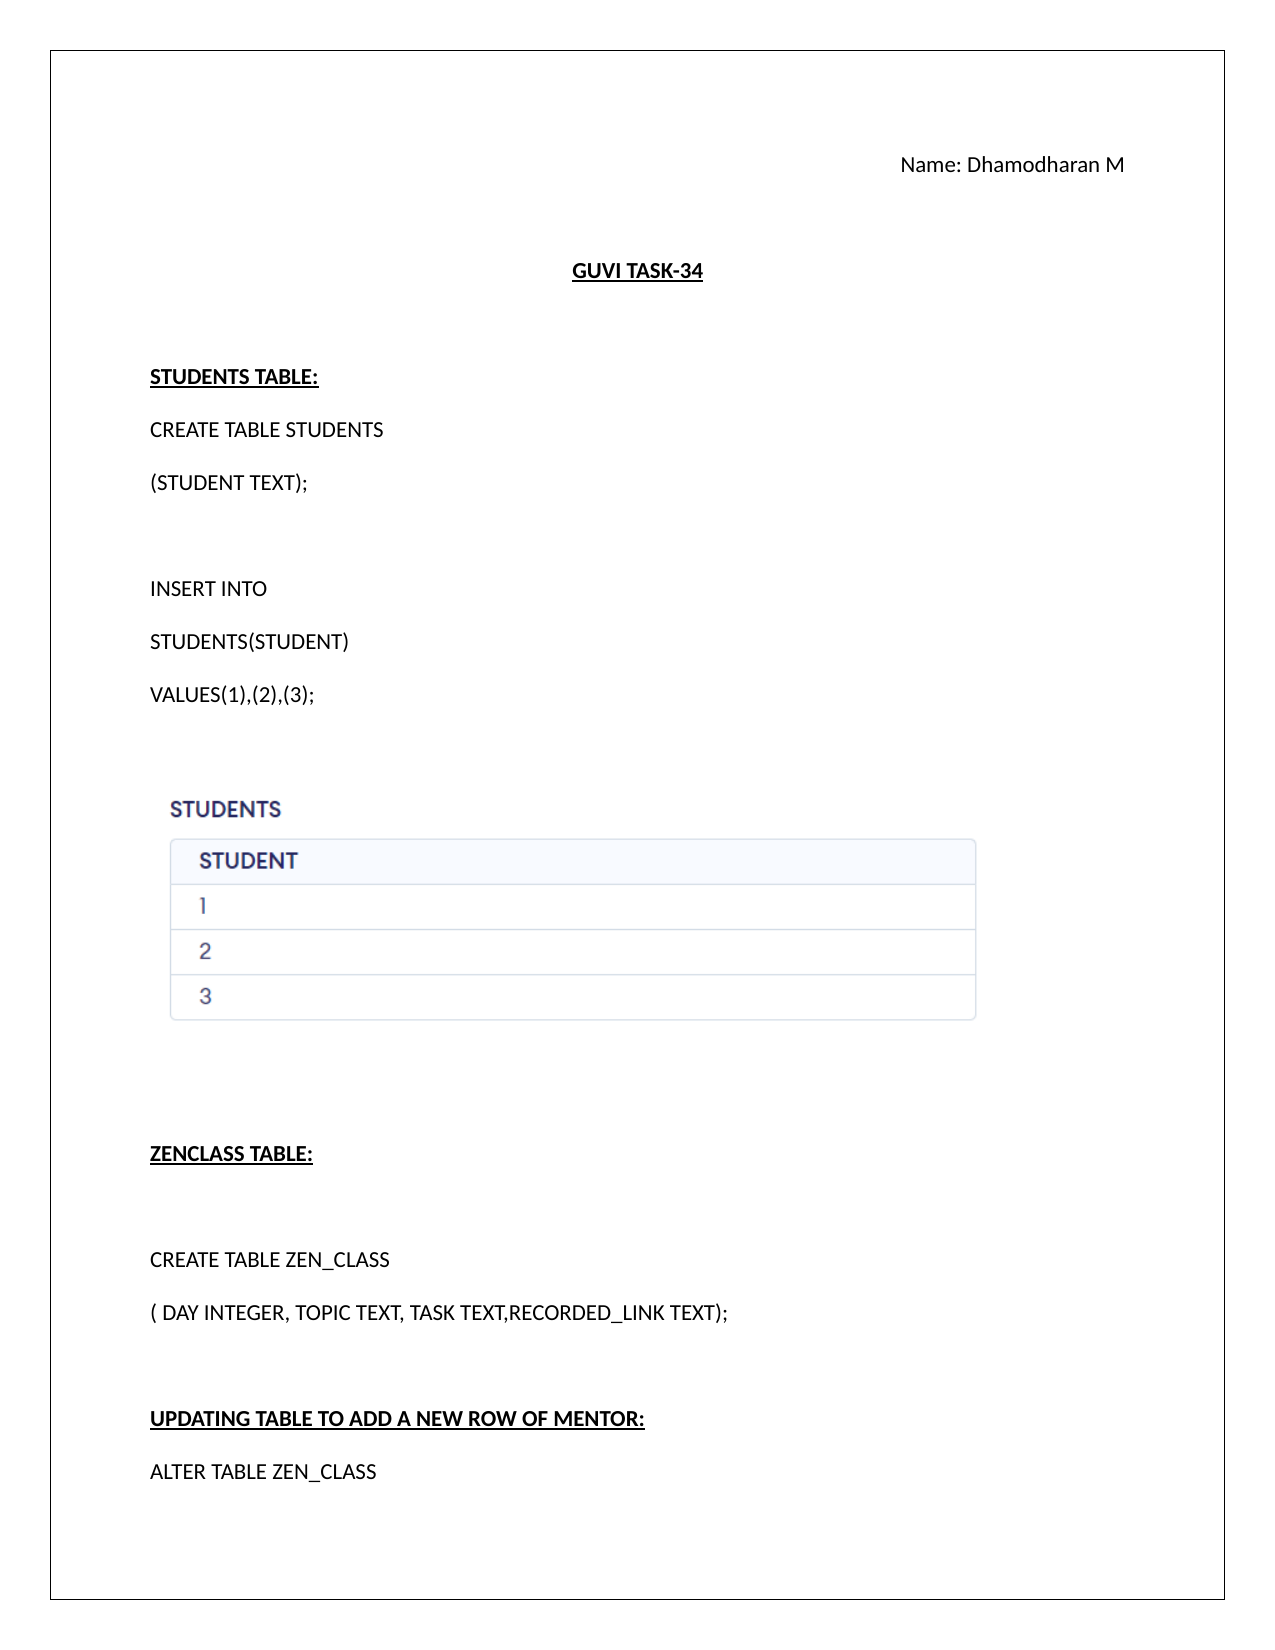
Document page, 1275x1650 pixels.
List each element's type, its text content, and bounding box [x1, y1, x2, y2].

text VALUES(1),(2),(3); [150, 680, 1125, 708]
picture [150, 786, 994, 1062]
text ZENCLASS TABLE: [150, 1139, 1125, 1167]
text (STUDENT TEXT); [150, 468, 1125, 496]
text CREATE TABLE ZEN_CLASS [150, 1245, 1125, 1273]
text STUDENTS(STUDENT) [150, 627, 1125, 655]
text Name: Dhamodharan M [150, 150, 1125, 178]
text STUDENTS TABLE: [150, 362, 1125, 390]
text UPDATING TABLE TO ADD A NEW ROW OF MENTOR: [150, 1404, 1125, 1432]
text INSERT INTO [150, 574, 1125, 602]
text ( DAY INTEGER, TOPIC TEXT, TASK TEXT,RECORDED_LINK TEXT); [150, 1298, 1125, 1326]
text ALTER TABLE ZEN_CLASS [150, 1457, 1125, 1485]
text CREATE TABLE STUDENTS [150, 415, 1125, 443]
text GUVI TASK-34 [150, 256, 1125, 284]
